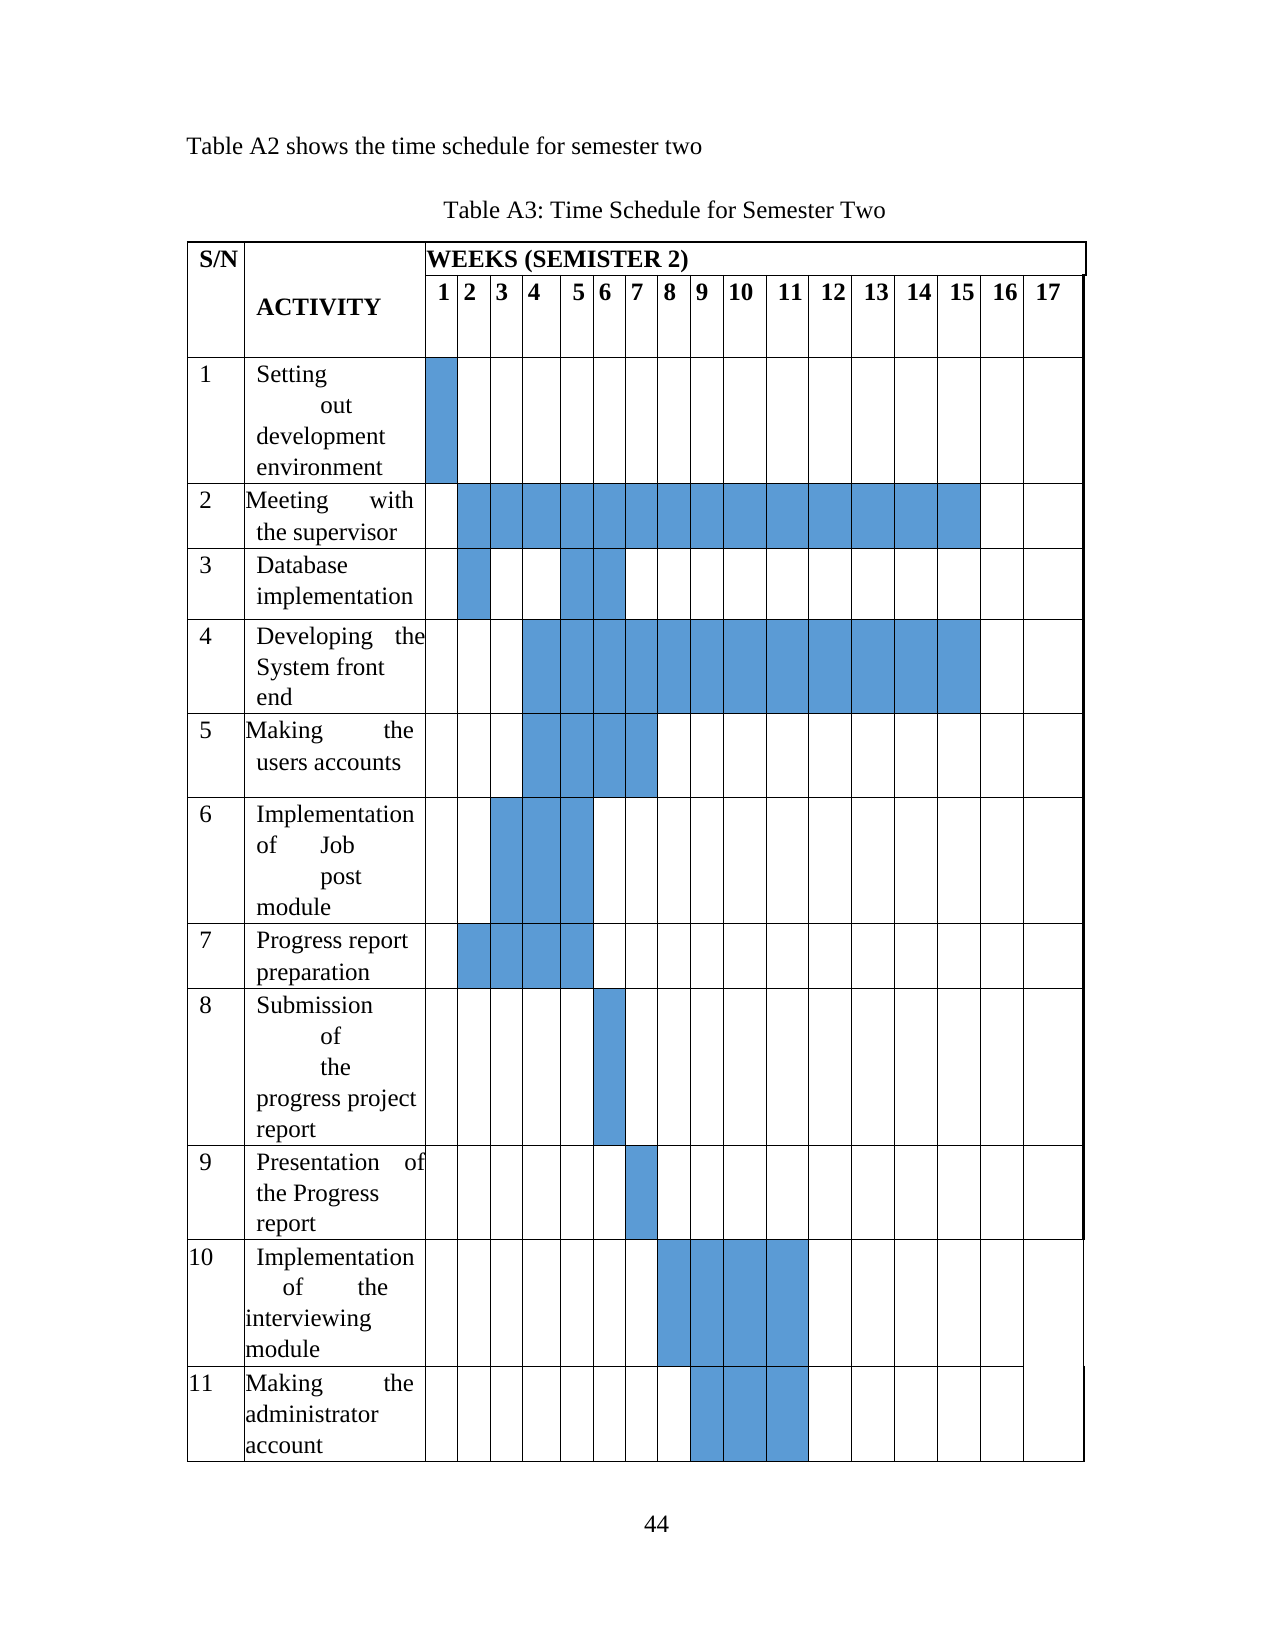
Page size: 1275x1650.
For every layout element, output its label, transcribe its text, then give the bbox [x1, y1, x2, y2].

table_cell 6 [594, 276, 625, 357]
table_cell [691, 989, 723, 1145]
table_cell 7 [626, 276, 657, 357]
table_cell [626, 989, 657, 1145]
table_cell [1024, 549, 1082, 619]
table_cell [658, 1367, 690, 1461]
table_cell [981, 714, 1023, 797]
table_cell Presentation of the Progress report [245, 1146, 425, 1239]
table_cell [458, 714, 490, 797]
table_cell [981, 1240, 1023, 1366]
table_cell [426, 924, 457, 988]
table_cell [1024, 484, 1082, 548]
table_cell [658, 358, 690, 483]
table_cell Making the users accounts [245, 714, 425, 797]
table_cell [626, 358, 657, 483]
table_cell [981, 484, 1023, 548]
table_cell 16 [981, 276, 1023, 357]
table_cell [491, 714, 522, 797]
table_cell [626, 1146, 657, 1239]
table_cell 4 [523, 276, 560, 357]
table_cell [852, 989, 894, 1145]
table_cell [658, 1240, 690, 1366]
table_cell [523, 1240, 560, 1366]
table_cell [895, 1240, 937, 1366]
table_cell [724, 484, 766, 548]
table_cell [767, 484, 808, 548]
table_cell [895, 1367, 937, 1461]
table_cell [852, 714, 894, 797]
table_cell [809, 1367, 851, 1461]
table_cell [626, 1367, 657, 1461]
table_cell [809, 798, 851, 923]
table_cell [724, 358, 766, 483]
table_cell [523, 798, 560, 923]
table_cell [724, 1367, 766, 1461]
table_cell [1024, 989, 1082, 1145]
table_cell [658, 714, 690, 797]
table_cell [938, 620, 980, 713]
table_cell [981, 620, 1023, 713]
table_cell Developing the System front end [245, 620, 425, 713]
table_cell [809, 1146, 851, 1239]
table_cell [852, 1367, 894, 1461]
table_cell [691, 358, 723, 483]
table_cell [626, 1240, 657, 1366]
table_cell 13 [852, 276, 894, 357]
table_cell [852, 549, 894, 619]
table_cell [594, 989, 625, 1145]
table_cell [658, 798, 690, 923]
table_cell [691, 1367, 723, 1461]
table_cell [1024, 620, 1082, 713]
table_cell 9 [188, 1146, 244, 1239]
table_cell [809, 484, 851, 548]
table_cell [691, 484, 723, 548]
table_cell [426, 1240, 457, 1366]
table_cell 1 [426, 276, 457, 357]
table_cell [809, 358, 851, 483]
table_cell [691, 1146, 723, 1239]
table_cell [981, 549, 1023, 619]
table_cell [852, 484, 894, 548]
table_cell [767, 358, 808, 483]
table_cell [767, 989, 808, 1145]
table_cell [724, 1240, 766, 1366]
table_header ACTIVITY [245, 243, 425, 357]
table_cell [767, 798, 808, 923]
table_cell [523, 484, 560, 548]
table_cell [981, 798, 1023, 923]
table_cell [426, 1146, 457, 1239]
table_cell [767, 1146, 808, 1239]
table_cell [491, 1240, 522, 1366]
table_cell Submission of the progress project report [245, 989, 425, 1145]
table_cell [981, 989, 1023, 1145]
table_cell [426, 358, 457, 483]
table_cell 3 [491, 276, 522, 357]
table_cell [895, 358, 937, 483]
table_cell [491, 549, 522, 619]
table_cell [426, 620, 457, 713]
table_cell [852, 620, 894, 713]
table_cell [809, 1240, 851, 1366]
table_cell 11 [188, 1367, 244, 1461]
table_cell [691, 549, 723, 619]
table_cell [458, 358, 490, 483]
table_cell [491, 484, 522, 548]
table_cell [491, 358, 522, 483]
table_cell [895, 620, 937, 713]
table_cell [491, 924, 522, 988]
table_cell [523, 1367, 560, 1461]
table_cell [658, 549, 690, 619]
table_cell [491, 989, 522, 1145]
table_header WEEKS (SEMISTER 2) [426, 243, 1085, 275]
table_cell [594, 620, 625, 713]
table_cell [1024, 798, 1082, 923]
table_cell [938, 714, 980, 797]
table_cell [426, 549, 457, 619]
table_cell [458, 798, 490, 923]
table_cell [626, 549, 657, 619]
table_cell [981, 1367, 1023, 1461]
table_cell [658, 484, 690, 548]
table_cell [724, 1146, 766, 1239]
table_cell [1024, 1367, 1083, 1461]
table_cell 11 [767, 276, 808, 357]
table_cell [691, 924, 723, 988]
table_cell [809, 989, 851, 1145]
table_cell [767, 1240, 808, 1366]
table_cell [809, 549, 851, 619]
table_cell [938, 1367, 980, 1461]
table_cell [561, 924, 593, 988]
table_cell [561, 798, 593, 923]
table_cell [626, 484, 657, 548]
table_cell [938, 798, 980, 923]
table_cell [626, 714, 657, 797]
table_cell [1024, 1240, 1083, 1366]
table_cell [767, 714, 808, 797]
table_cell [895, 714, 937, 797]
table_cell [523, 620, 560, 713]
table_cell [1024, 924, 1082, 988]
table_cell [458, 549, 490, 619]
table_cell [458, 1367, 490, 1461]
table_cell [426, 1367, 457, 1461]
table_cell [895, 484, 937, 548]
table_cell [594, 924, 625, 988]
table_cell [1024, 358, 1082, 483]
table_cell [691, 714, 723, 797]
table_cell [458, 924, 490, 988]
table_cell [626, 798, 657, 923]
table_cell 1 [188, 358, 244, 483]
table_cell [895, 549, 937, 619]
table_cell Implementation of Job post module [245, 798, 425, 923]
table_cell 9 [691, 276, 723, 357]
table_cell [491, 1367, 522, 1461]
table_cell [594, 1367, 625, 1461]
table_cell [724, 549, 766, 619]
table_cell [691, 798, 723, 923]
table_cell Implementation of the interviewing module [245, 1240, 425, 1366]
table_cell [626, 924, 657, 988]
table_cell [895, 798, 937, 923]
table_cell 6 [188, 798, 244, 923]
table_cell [658, 620, 690, 713]
table_cell [426, 989, 457, 1145]
table_cell [458, 989, 490, 1145]
table_cell [594, 798, 625, 923]
table_cell Making the administrator account [245, 1367, 425, 1461]
table_cell [724, 714, 766, 797]
table_cell [523, 358, 560, 483]
table_cell [594, 358, 625, 483]
table_cell [561, 1146, 593, 1239]
table_cell [426, 484, 457, 548]
table_cell [658, 1146, 690, 1239]
table_cell [938, 1146, 980, 1239]
table_cell [938, 1240, 980, 1366]
table_cell [491, 1146, 522, 1239]
table_cell [458, 1146, 490, 1239]
table_cell [458, 1240, 490, 1366]
table_cell [724, 989, 766, 1145]
table_cell [458, 484, 490, 548]
table_cell 5 [188, 714, 244, 797]
table_cell [981, 1146, 1023, 1239]
table_cell [852, 358, 894, 483]
table_cell 5 [561, 276, 593, 357]
table_cell [523, 924, 560, 988]
table_cell [523, 549, 560, 619]
table_cell [938, 549, 980, 619]
table_cell Database implementation [245, 549, 425, 619]
table_cell [561, 549, 593, 619]
table_cell [767, 620, 808, 713]
table_cell [938, 484, 980, 548]
table_cell [809, 620, 851, 713]
table_cell [809, 714, 851, 797]
table_cell [852, 1240, 894, 1366]
table_cell 2 [188, 484, 244, 548]
table_cell 4 [188, 620, 244, 713]
table_cell [458, 620, 490, 713]
table_cell 10 [188, 1240, 244, 1366]
table_cell [523, 989, 560, 1145]
table_cell 8 [188, 989, 244, 1145]
table_cell [938, 358, 980, 483]
table_cell [594, 1240, 625, 1366]
table_cell [981, 358, 1023, 483]
table_cell 17 [1024, 276, 1082, 357]
table_cell 14 [895, 276, 937, 357]
table_cell [852, 798, 894, 923]
table_cell [561, 1367, 593, 1461]
table_cell [658, 924, 690, 988]
table_cell Setting out development environment [245, 358, 425, 483]
table_cell 3 [188, 549, 244, 619]
table_cell [981, 924, 1023, 988]
table_cell [852, 1146, 894, 1239]
table_cell [594, 484, 625, 548]
table_cell [658, 989, 690, 1145]
table_cell [691, 1240, 723, 1366]
table_cell [895, 924, 937, 988]
table_cell 12 [809, 276, 851, 357]
table_cell [523, 1146, 560, 1239]
table_cell [767, 924, 808, 988]
table_cell [561, 1240, 593, 1366]
table_cell [561, 484, 593, 548]
table_cell [767, 549, 808, 619]
table_cell [561, 358, 593, 483]
table_cell [1024, 1146, 1082, 1239]
table_cell [895, 1146, 937, 1239]
table_cell 8 [658, 276, 690, 357]
text Table A3: Time Schedule for Semester Two [275, 195, 1048, 224]
table_cell [938, 924, 980, 988]
table_cell [1024, 714, 1082, 797]
table_cell [426, 714, 457, 797]
table_cell [491, 798, 522, 923]
table_cell [594, 714, 625, 797]
table_cell 10 [724, 276, 766, 357]
table_cell 2 [458, 276, 490, 357]
table_cell [724, 924, 766, 988]
table_cell [626, 620, 657, 713]
table_cell [523, 714, 560, 797]
table_cell [809, 924, 851, 988]
table_cell Meeting with the supervisor [245, 484, 425, 548]
table_cell [895, 989, 937, 1145]
table_cell [724, 798, 766, 923]
table_cell 15 [938, 276, 980, 357]
table_cell [491, 620, 522, 713]
table_cell [691, 620, 723, 713]
table_cell [561, 989, 593, 1145]
table_cell [724, 620, 766, 713]
table_cell Progress report preparation [245, 924, 425, 988]
table_cell [767, 1367, 808, 1461]
table_cell [594, 549, 625, 619]
text Table A2 shows the time schedule for semester two [186, 131, 1138, 160]
table_cell [561, 620, 593, 713]
table_cell [852, 924, 894, 988]
table_header S/N [188, 243, 244, 357]
table_cell [561, 714, 593, 797]
table_cell [426, 798, 457, 923]
table_cell 7 [188, 924, 244, 988]
table_cell [594, 1146, 625, 1239]
table_cell [938, 989, 980, 1145]
